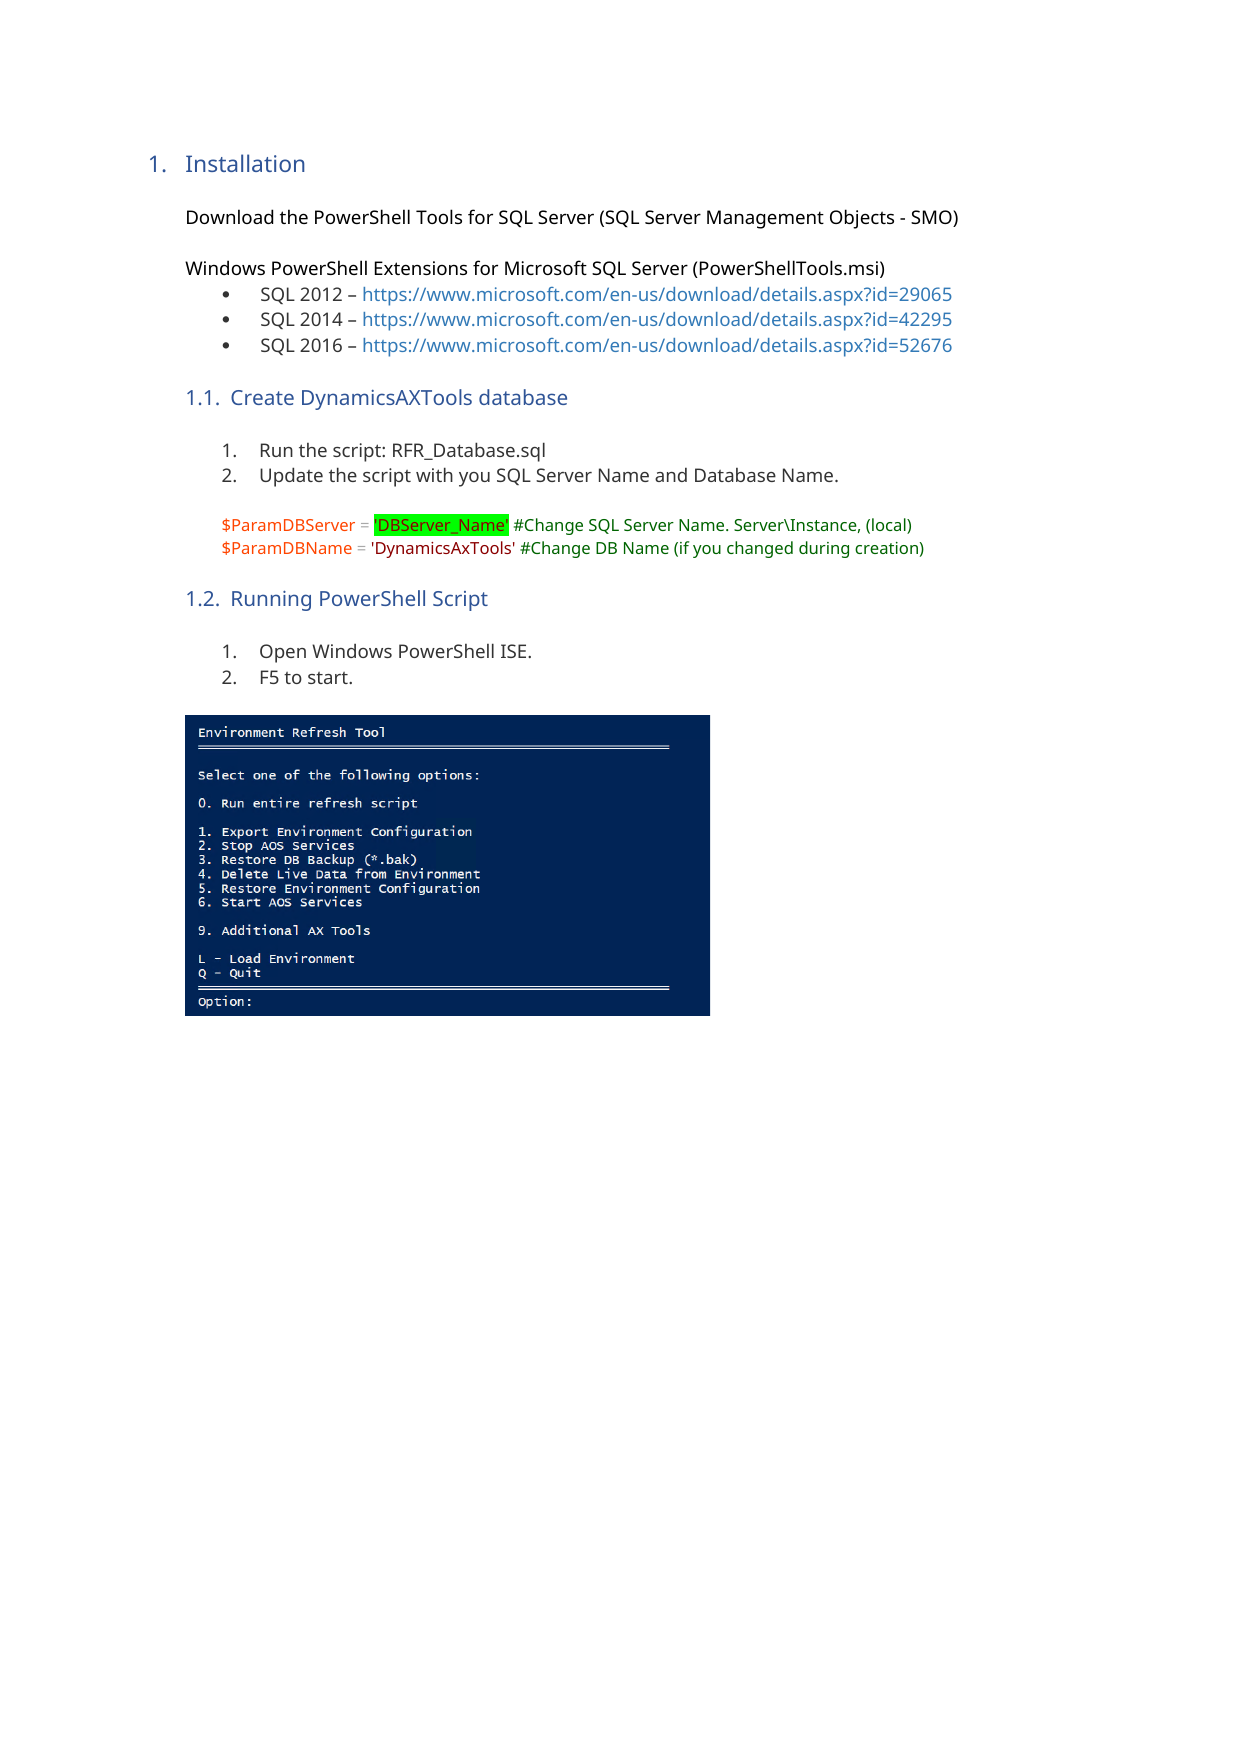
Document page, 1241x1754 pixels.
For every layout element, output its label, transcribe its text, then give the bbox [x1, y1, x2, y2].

text $ParamDBServer = 'DBServer_Name' #Change SQL Server Name. Server\Instance, (local) [221, 513, 1093, 536]
list F5 to start. [221, 664, 1093, 689]
list SQL 2014 – https://www.microsoft.com/en-us/download/details.aspx?id=42295 [223, 306, 1093, 332]
subtitle Running PowerShell Script [185, 584, 1093, 613]
list Open Windows PowerShell ISE. [221, 638, 1093, 664]
subtitle Installation [148, 148, 1093, 179]
list SQL 2016 – https://www.microsoft.com/en-us/download/details.aspx?id=52676 [223, 332, 1093, 357]
list Update the script with you SQL Server Name and Database Name. [221, 462, 1093, 488]
picture [185, 715, 711, 1016]
text Download the PowerShell Tools for SQL Server (SQL Server Management Objects - SMO) [185, 204, 1093, 230]
text $ParamDBName = 'DynamicsAxTools' #Change DB Name (if you changed during creation) [221, 536, 1093, 559]
subtitle Create DynamicsAXTools database [185, 383, 1093, 411]
text Windows PowerShell Extensions for Microsoft SQL Server (PowerShellTools.msi) [185, 255, 1093, 281]
list SQL 2012 – https://www.microsoft.com/en-us/download/details.aspx?id=29065 [223, 281, 1093, 306]
list Run the script: RFR_Database.sql [221, 437, 1093, 462]
